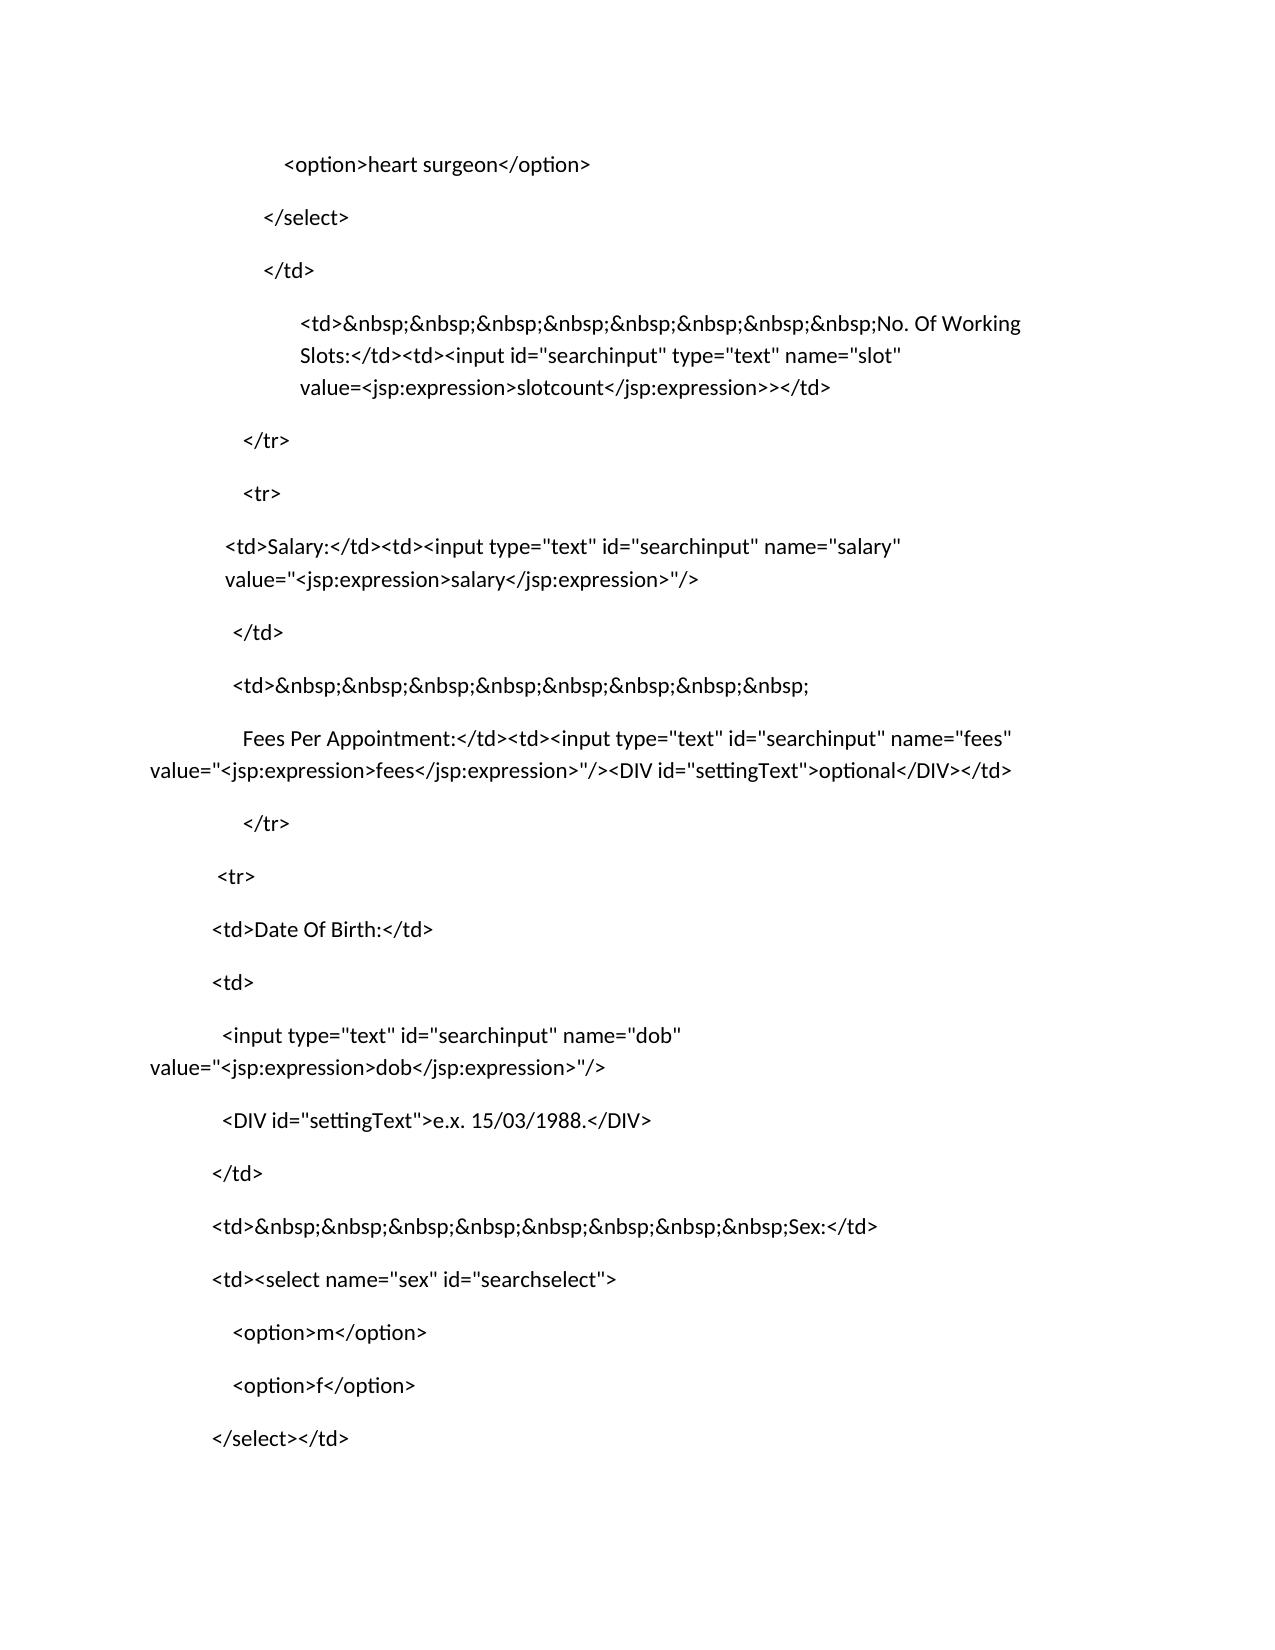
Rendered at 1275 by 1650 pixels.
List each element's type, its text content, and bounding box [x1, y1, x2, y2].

text </td> [150, 1159, 1125, 1187]
text <td>Date Of Birth:</td> [150, 915, 1125, 943]
text <option>m</option> [150, 1318, 1125, 1346]
text <option>f</option> [150, 1371, 1125, 1399]
text <td> [150, 968, 1125, 996]
text <tr> [150, 862, 1125, 890]
text </select></td> [150, 1424, 1125, 1452]
text </tr> [150, 809, 1125, 837]
text <option>heart surgeon</option> [150, 150, 1125, 178]
text <tr> [150, 479, 1125, 507]
text </td> [150, 256, 1125, 284]
text <DIV id="settingText">e.x. 15/03/1988.</DIV> [150, 1106, 1125, 1134]
text <td>&nbsp;&nbsp;&nbsp;&nbsp;&nbsp;&nbsp;&nbsp;&nbsp;Sex:</td> [150, 1212, 1125, 1240]
text </td> [150, 618, 1125, 646]
text </select> [150, 203, 1125, 231]
text <input type="text" id="searchinput" name="dob" value="<jsp:expression>dob</jsp:expression>"/> [150, 1021, 1125, 1081]
text <td>&nbsp;&nbsp;&nbsp;&nbsp;&nbsp;&nbsp;&nbsp;&nbsp;No. Of Working Slots:</td><td><input id="searchinput" type="text" name="slot" value=<jsp:expression>slotcount</jsp:expression>></td> [300, 309, 1125, 401]
text <td>&nbsp;&nbsp;&nbsp;&nbsp;&nbsp;&nbsp;&nbsp;&nbsp; [150, 671, 1125, 699]
text Fees Per Appointment:</td><td><input type="text" id="searchinput" name="fees" value="<jsp:expression>fees</jsp:expression>"/><DIV id="settingText">optional</DIV></td> [150, 724, 1125, 784]
text <td><select name="sex" id="searchselect"> [150, 1265, 1125, 1293]
text <td>Salary:</td><td><input type="text" id="searchinput" name="salary" value="<jsp:expression>salary</jsp:expression>"/> [225, 532, 1125, 593]
text </tr> [150, 426, 1125, 454]
